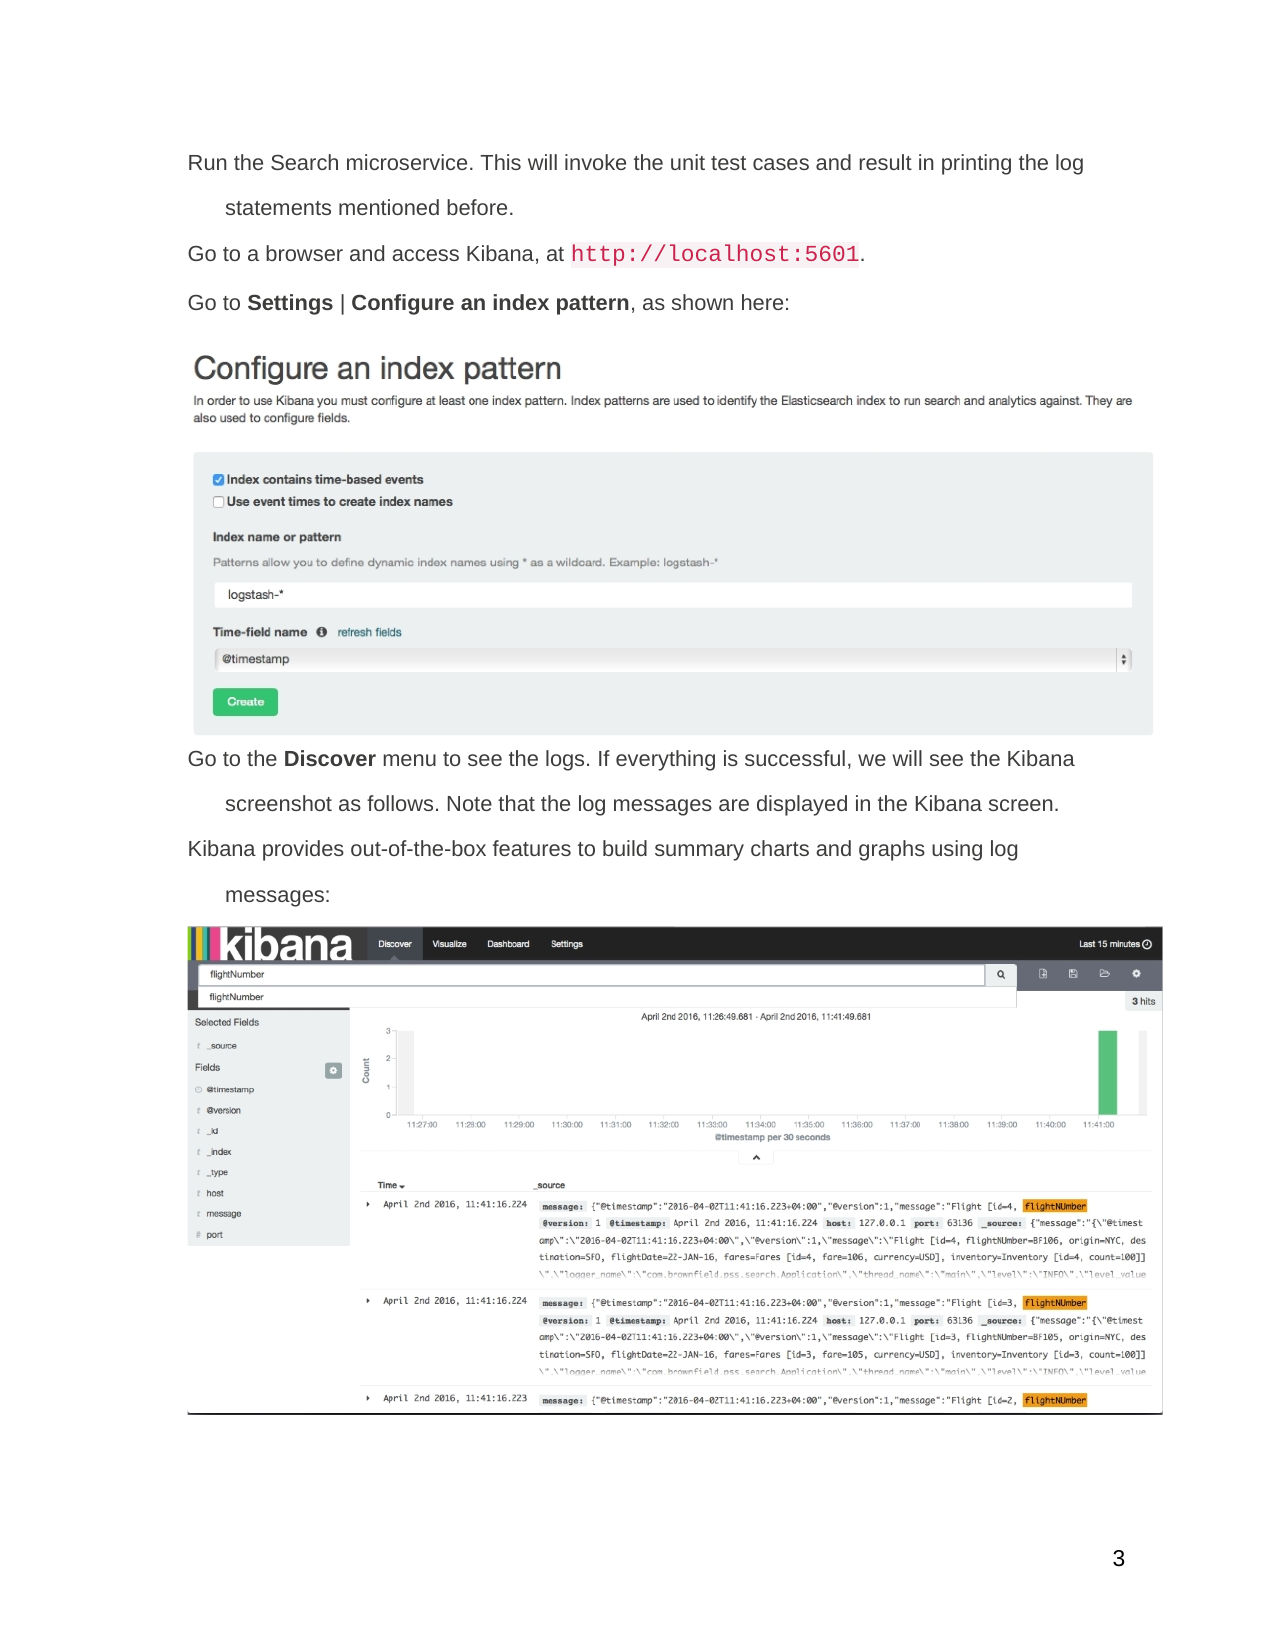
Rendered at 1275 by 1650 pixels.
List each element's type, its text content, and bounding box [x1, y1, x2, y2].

picture [187, 335, 1163, 746]
list Run the Search microservice. This will invoke the unit test cases and result in printing the log statements mentioned before. [187, 150, 1125, 221]
picture [187, 926, 1163, 1415]
list Kibana provides out-of-the-box features to build summary charts and graphs using log messages: [187, 836, 1125, 907]
list Go to the Discover menu to see the logs. If everything is successful, we will see the Kibana screenshot as follows. Note that the log messages are displayed in the Kibana screen. [187, 746, 1125, 816]
list Go to a browser and access Kibana, at http://localhost:5601. [187, 241, 1125, 268]
list Go to Settings | Configure an index pattern, as shown here: [187, 290, 1125, 315]
